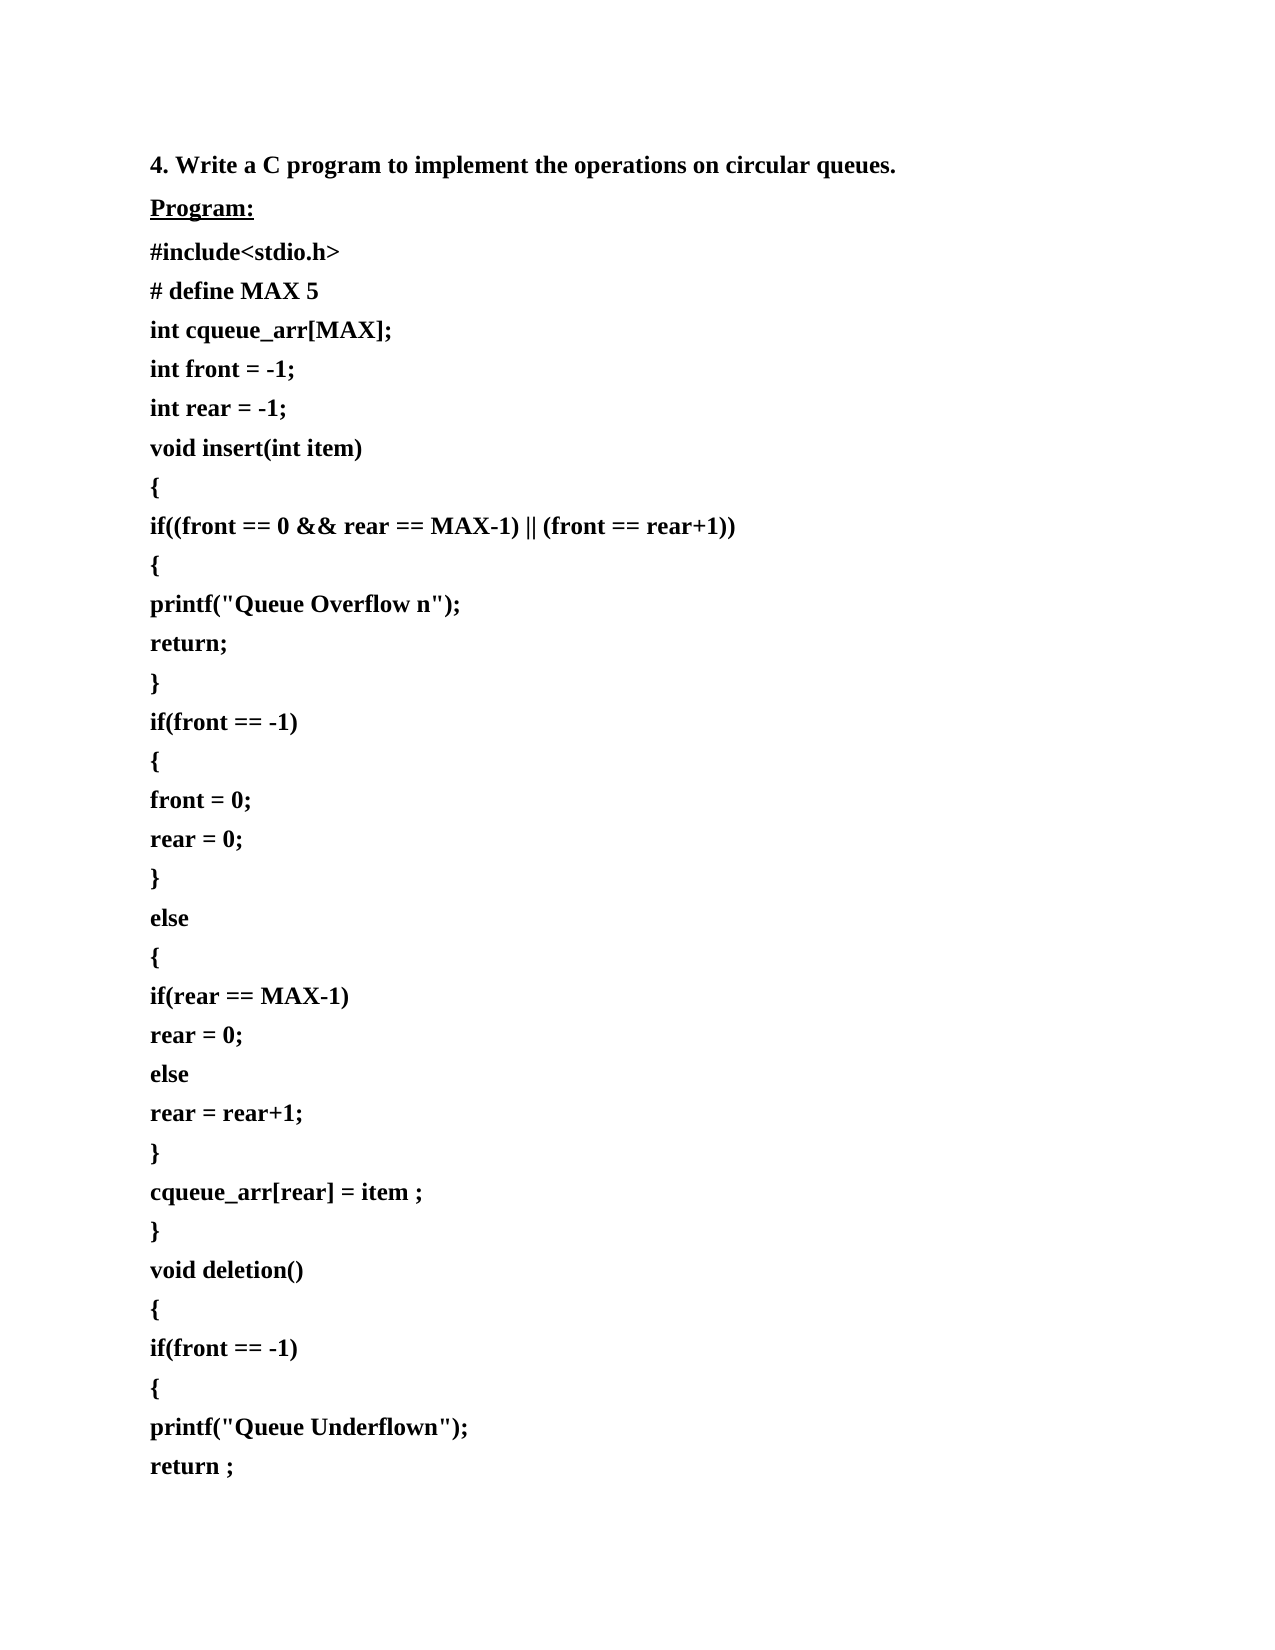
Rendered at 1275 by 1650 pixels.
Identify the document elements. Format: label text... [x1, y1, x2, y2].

text return; [150, 628, 1125, 657]
text #include<stdio.h> [150, 237, 1125, 266]
text else [150, 1059, 1125, 1088]
text } [150, 1216, 1125, 1245]
text 4. Write a C program to implement the operations on circular queues. [150, 150, 1125, 179]
text Program: [150, 193, 1125, 222]
text front = 0; [150, 785, 1125, 814]
text # define MAX 5 [150, 276, 1125, 305]
text printf("Queue Underflown"); [150, 1412, 1125, 1441]
text rear = 0; [150, 1020, 1125, 1049]
text { [150, 746, 1125, 775]
text int cqueue_arr[MAX]; [150, 315, 1125, 344]
text if(front == -1) [150, 1333, 1125, 1362]
text else [150, 903, 1125, 931]
text int front = -1; [150, 354, 1125, 383]
text } [150, 863, 1125, 892]
text rear = 0; [150, 824, 1125, 853]
text void deletion() [150, 1255, 1125, 1284]
text int rear = -1; [150, 393, 1125, 422]
text { [150, 942, 1125, 971]
text cqueue_arr[rear] = item ; [150, 1177, 1125, 1206]
text if((front == 0 && rear == MAX-1) || (front == rear+1)) [150, 511, 1125, 540]
text } [150, 1138, 1125, 1166]
text if(rear == MAX-1) [150, 981, 1125, 1010]
text { [150, 472, 1125, 501]
text void insert(int item) [150, 433, 1125, 461]
text if(front == -1) [150, 707, 1125, 736]
text { [150, 1294, 1125, 1323]
text return ; [150, 1451, 1125, 1480]
text } [150, 668, 1125, 696]
text rear = rear+1; [150, 1098, 1125, 1127]
text { [150, 550, 1125, 579]
text printf("Queue Overflow n"); [150, 589, 1125, 618]
text { [150, 1373, 1125, 1401]
